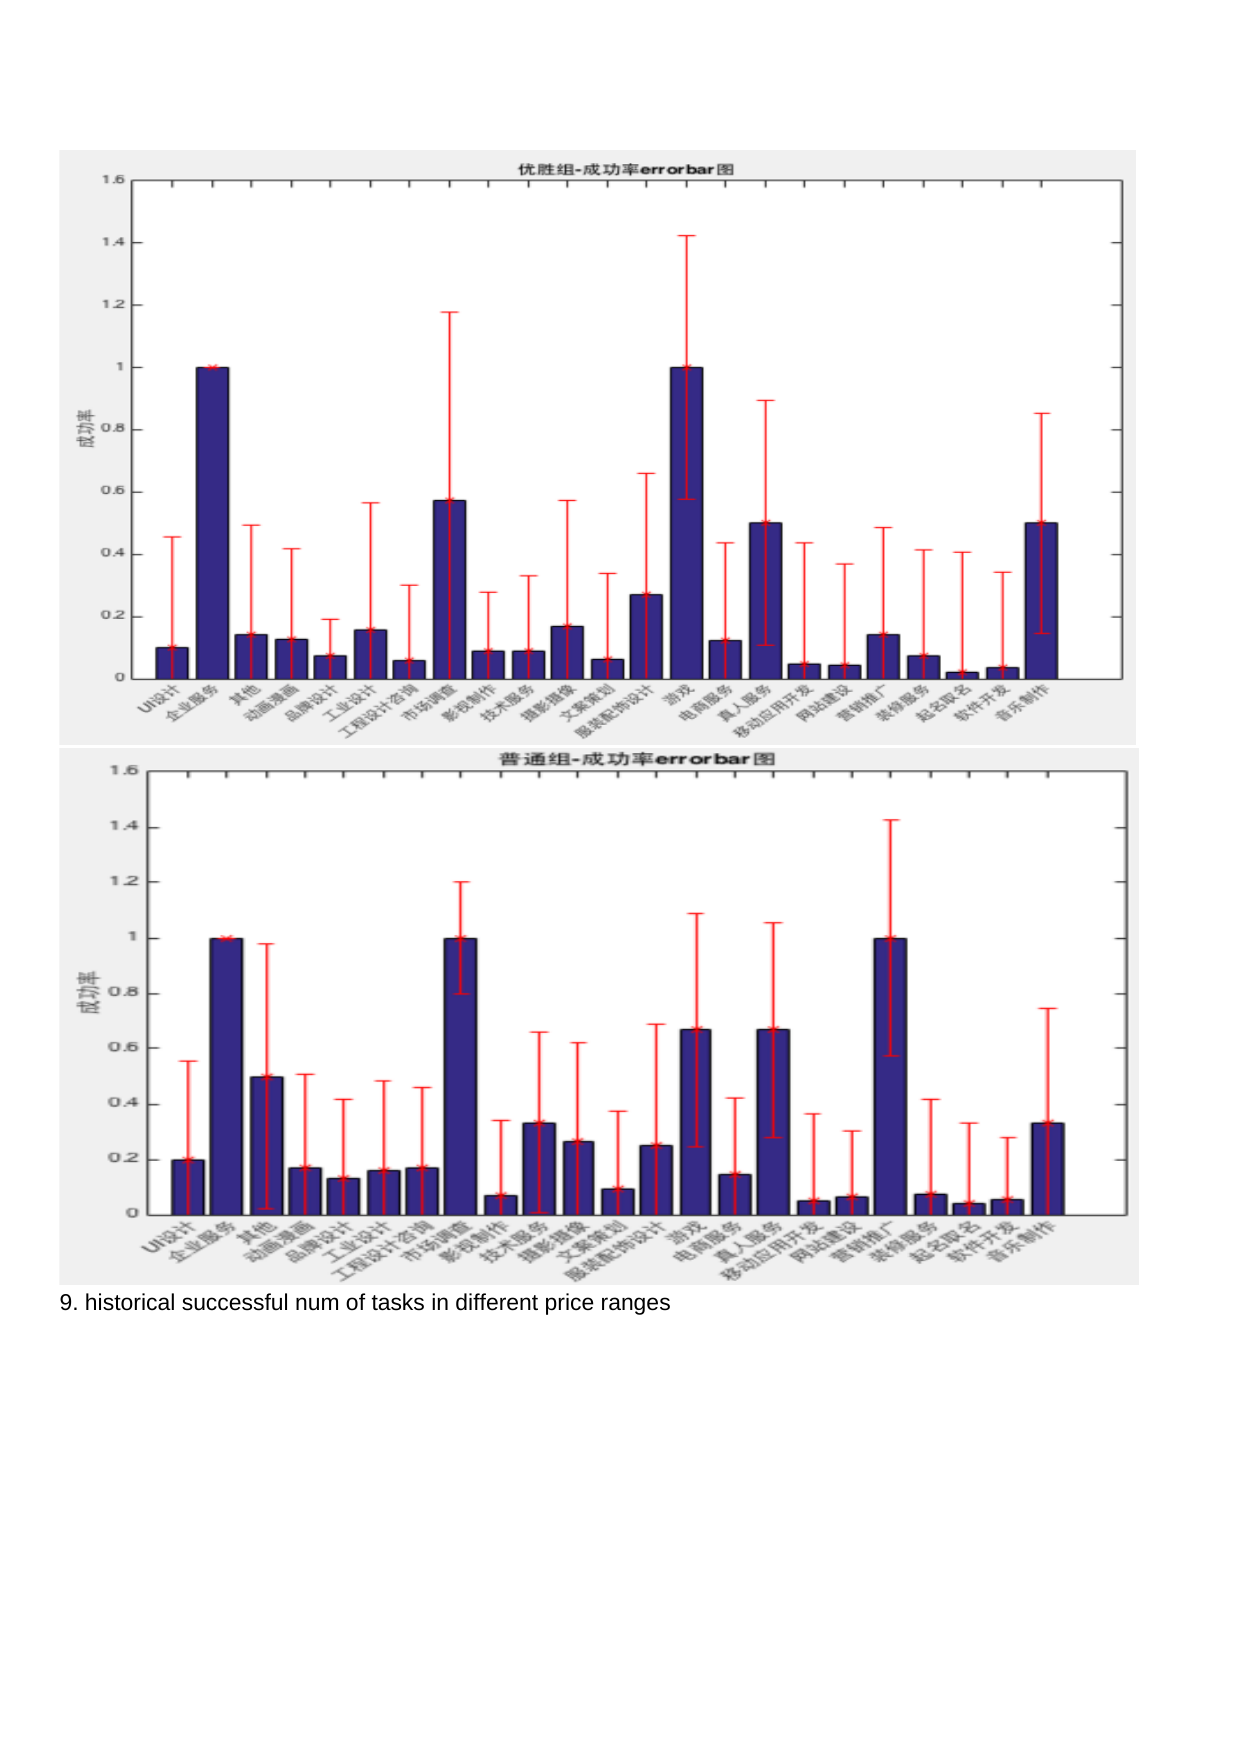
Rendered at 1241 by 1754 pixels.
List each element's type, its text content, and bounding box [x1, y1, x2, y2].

text 9. historical successful num of tasks in different price ranges [59, 1289, 1165, 1315]
picture [59, 748, 1139, 1285]
picture [59, 150, 1136, 745]
